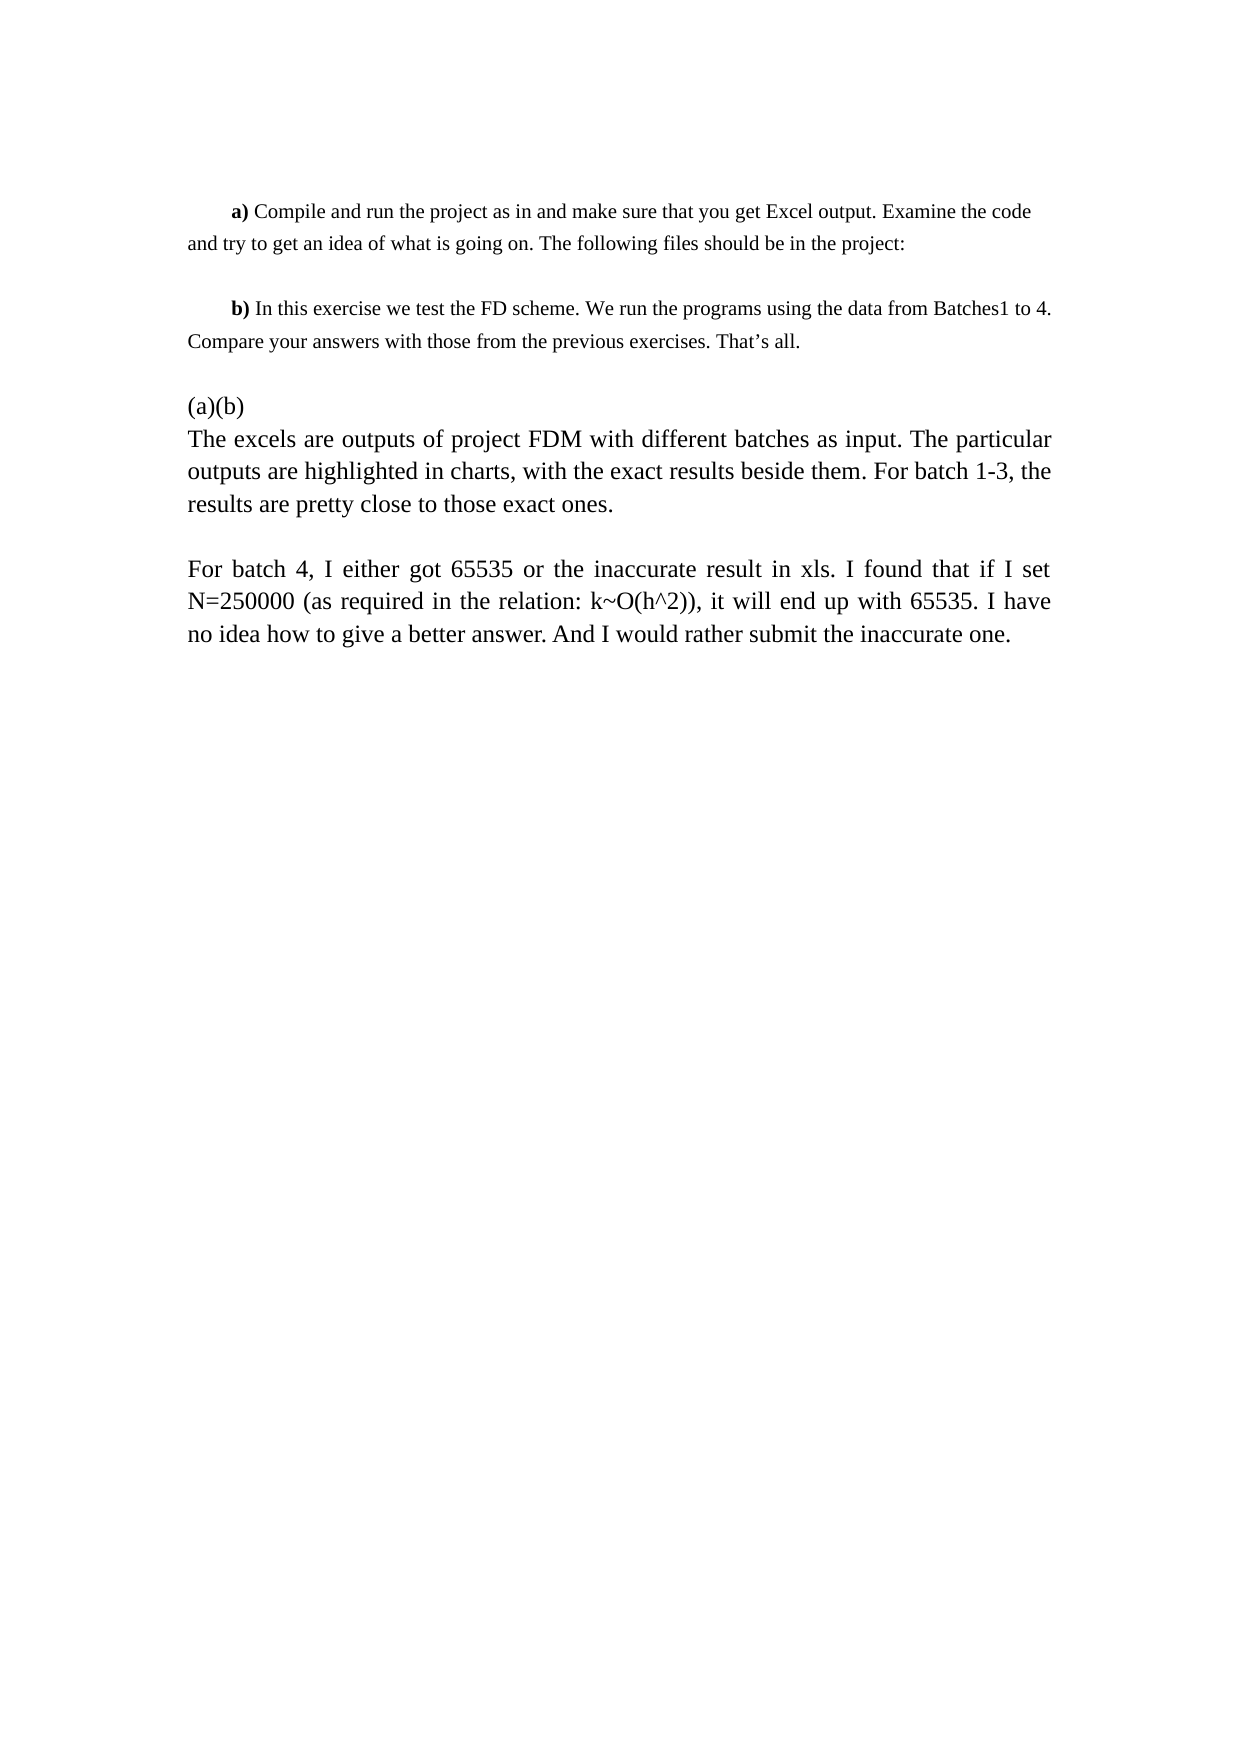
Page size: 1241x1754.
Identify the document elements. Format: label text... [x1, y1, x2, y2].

text (a)(b) [187, 389, 1053, 422]
text For batch 4, I either got 65535 or the inaccurate result in xls. I found that if I set N=250000 (as required in the relation: k~O(h^2)), it will end up with 65535. I have no idea how to give a better answer. And I would rather submit the inaccurate one. [187, 552, 1053, 649]
text The excels are outputs of project FDM with different batches as input. The particular outputs are highlighted in charts, with the exact results beside them. For batch 1-3, the results are pretty close to those exact ones. [187, 422, 1053, 519]
list a) Compile and run the project as in and make sure that you get Excel output. Examine the code and try to get an idea of what is going on. The following files should be in the project: [187, 194, 1053, 259]
list b) In this exercise we test the FD scheme. We run the programs using the data from Batches1 to 4. Compare your answers with those from the previous exercises. That’s all. [187, 292, 1053, 357]
